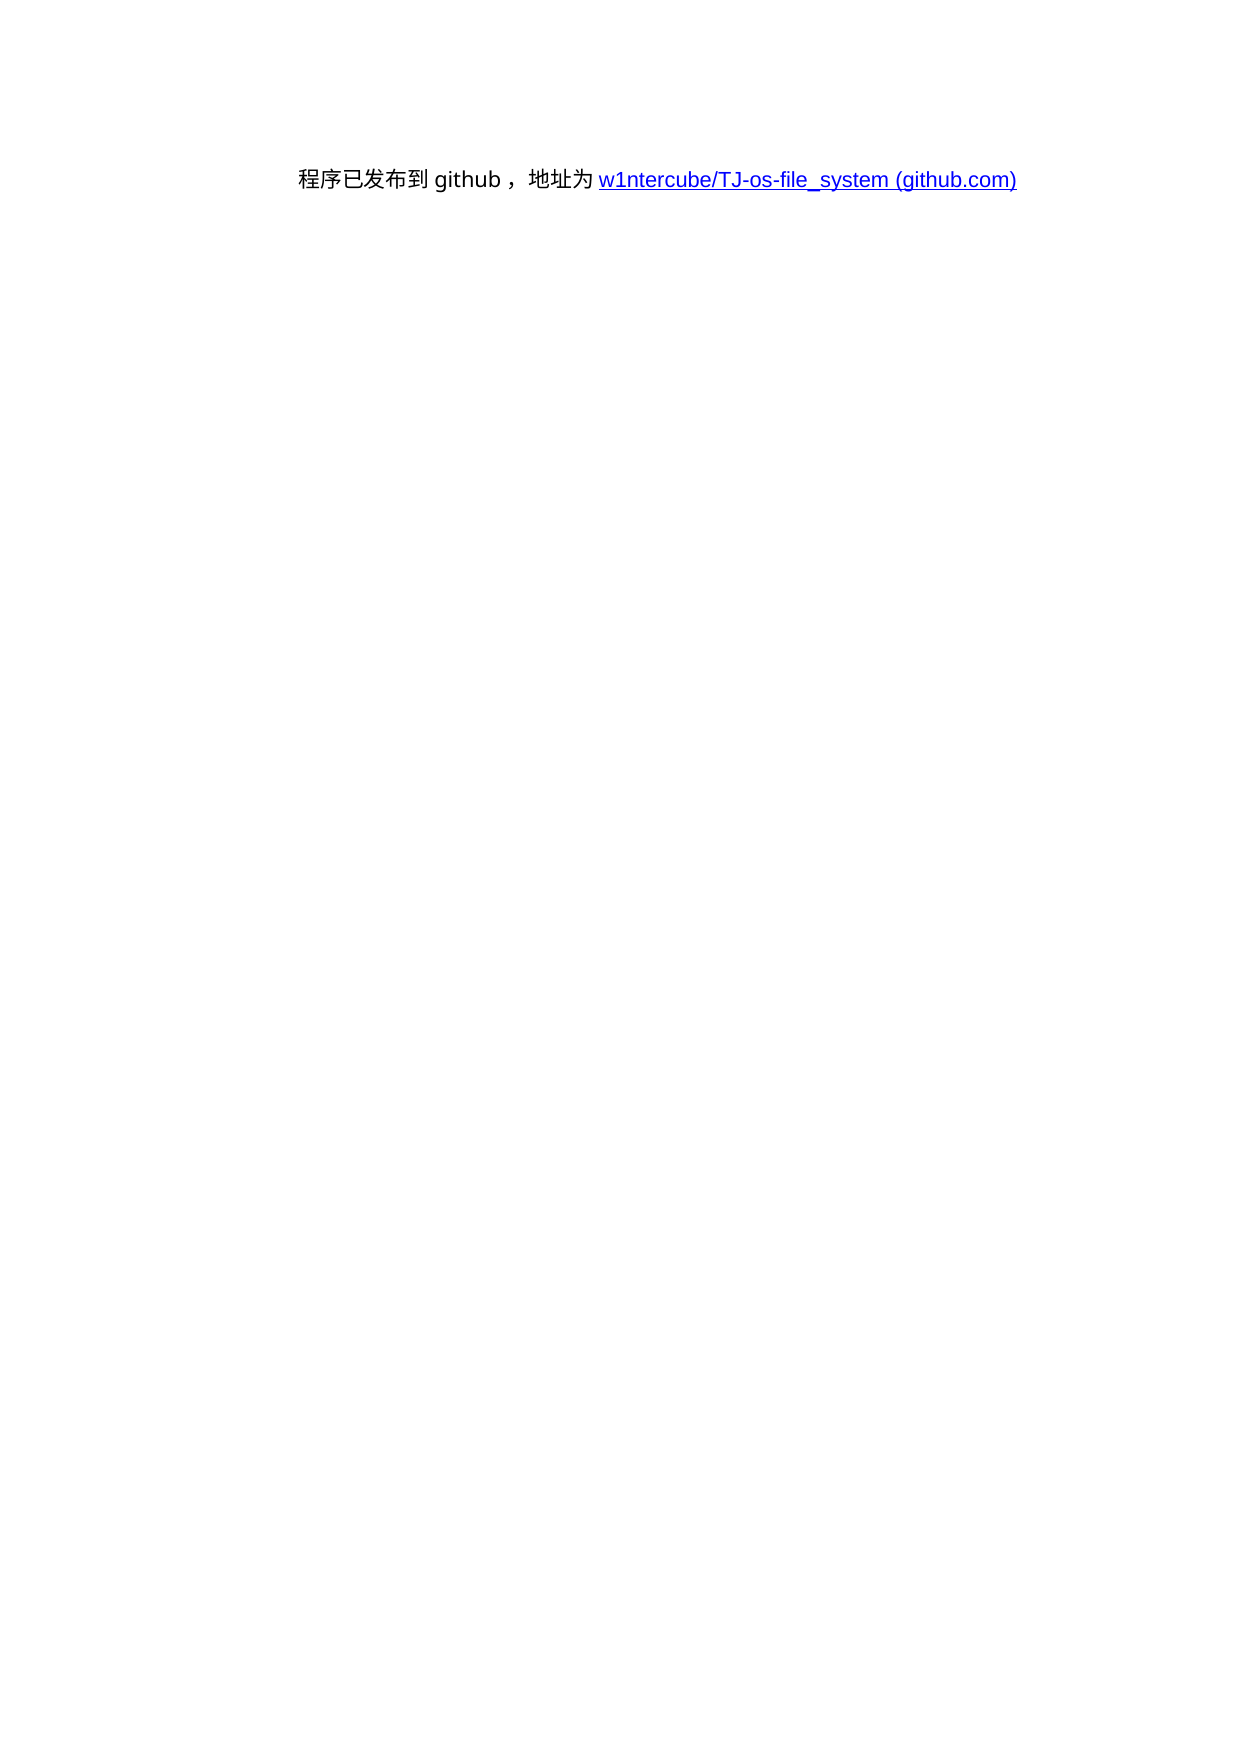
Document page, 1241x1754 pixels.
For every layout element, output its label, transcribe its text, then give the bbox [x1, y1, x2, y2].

list 程序已发布到 github ，地址为 w1ntercube/TJ-os-file_system (github.com) [298, 162, 1053, 194]
